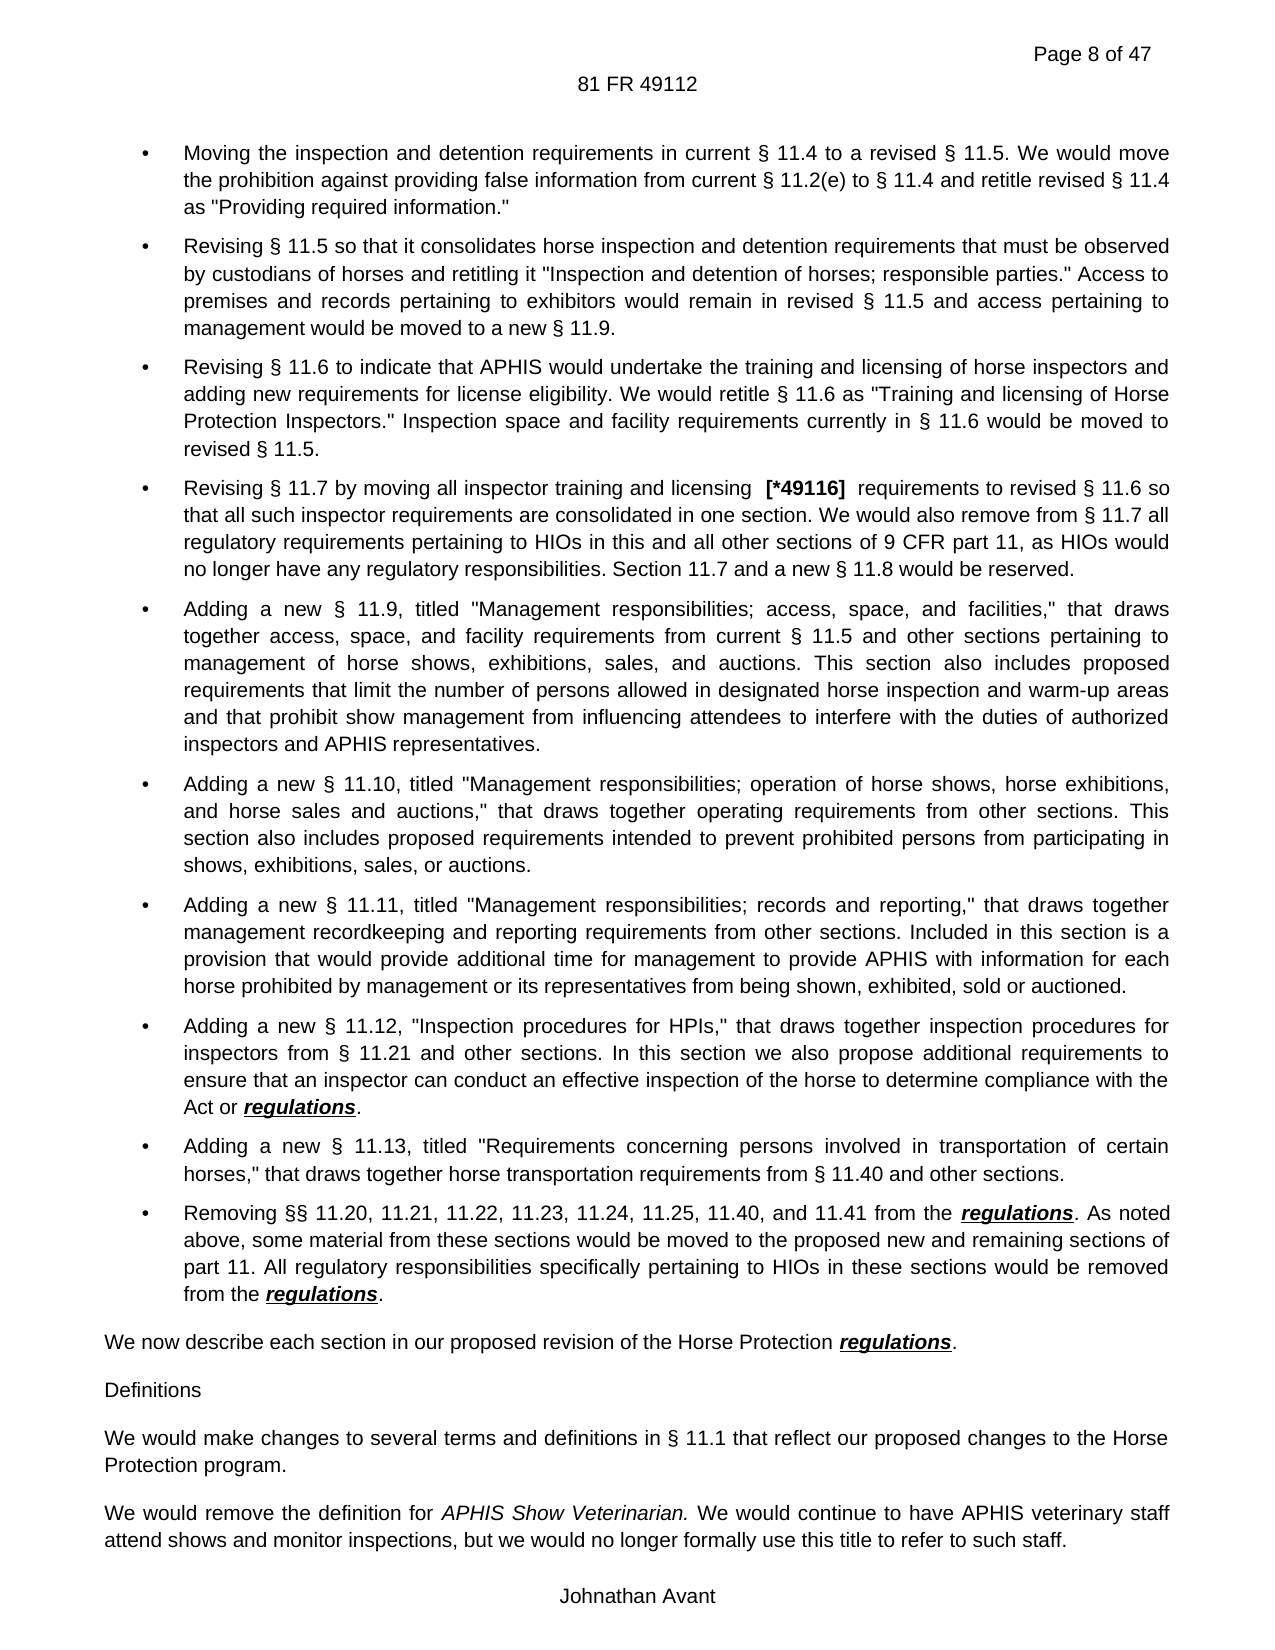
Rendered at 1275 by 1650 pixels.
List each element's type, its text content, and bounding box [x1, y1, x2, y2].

list Revising § 11.6 to indicate that APHIS would undertake the training and licensing of horse inspectors and adding new requirements for license eligibility. We would retitle § 11.6 as "Training and licensing of Horse Protection Inspectors." Inspection space and facility requirements currently in § 11.6 would be moved to revised § 11.5. [142, 352, 1171, 460]
text We would make changes to several terms and definitions in § 11.1 that reflect our proposed changes to the Horse Protection program. [104, 1423, 1171, 1477]
list Adding a new § 11.12, "Inspection procedures for HPIs," that draws together inspection procedures for inspectors from § 11.21 and other sections. In this section we also propose additional requirements to ensure that an inspector can conduct an effective inspection of the horse to determine compliance with the Act or regulations. [142, 1010, 1171, 1119]
list Revising § 11.5 so that it consolidates horse inspection and detention requirements that must be observed by custodians of horses and retitling it "Inspection and detention of horses; responsible parties." Access to premises and records pertaining to exhibitors would remain in revised § 11.5 and access pertaining to management would be moved to a new § 11.9. [142, 231, 1171, 339]
list Adding a new § 11.9, titled "Management responsibilities; access, space, and facilities," that draws together access, space, and facility requirements from current § 11.5 and other sections pertaining to management of horse shows, exhibitions, sales, and auctions. This section also includes proposed requirements that limit the number of persons allowed in designated horse inspection and warm-up areas and that prohibit show management from influencing attendees to interfere with the duties of authorized inspectors and APHIS representatives. [142, 594, 1171, 756]
list Revising § 11.7 by moving all inspector training and licensing [*49116] requirements to revised § 11.6 so that all such inspector requirements are consolidated in one section. We would also remove from § 11.7 all regulatory requirements pertaining to HIOs in this and all other sections of 9 CFR part 11, as HIOs would no longer have any regulatory responsibilities. Section 11.7 and a new § 11.8 would be reserved. [142, 473, 1171, 581]
text We would remove the definition for APHIS Show Veterinarian. We would continue to have APHIS veterinary staff attend shows and monitor inspections, but we would no longer formally use this title to refer to such staff. [104, 1498, 1171, 1552]
list Removing §§ 11.20, 11.21, 11.22, 11.23, 11.24, 11.25, 11.40, and 11.41 from the regulations. As noted above, some material from these sections would be moved to the proposed new and remaining sections of part 11. All regulatory responsibilities specifically pertaining to HIOs in these sections would be removed from the regulations. [142, 1198, 1171, 1306]
list Adding a new § 11.13, titled "Requirements concerning persons involved in transportation of certain horses," that draws together horse transportation requirements from § 11.40 and other sections. [142, 1131, 1171, 1185]
text We now describe each section in our proposed revision of the Horse Protection regulations. [104, 1327, 1171, 1354]
list Moving the inspection and detention requirements in current § 11.4 to a revised § 11.5. We would move the prohibition against providing false information from current § 11.2(e) to § 11.4 and retitle revised § 11.4 as "Providing required information." [142, 137, 1171, 219]
text Definitions [104, 1375, 1171, 1402]
list Adding a new § 11.11, titled "Management responsibilities; records and reporting," that draws together management recordkeeping and reporting requirements from other sections. Included in this section is a provision that would provide additional time for management to provide APHIS with information for each horse prohibited by management or its representatives from being shown, exhibited, sold or auctioned. [142, 889, 1171, 998]
list Adding a new § 11.10, titled "Management responsibilities; operation of horse shows, horse exhibitions, and horse sales and auctions," that draws together operating requirements from other sections. This section also includes proposed requirements intended to prevent prohibited persons from participating in shows, exhibitions, sales, or auctions. [142, 769, 1171, 877]
